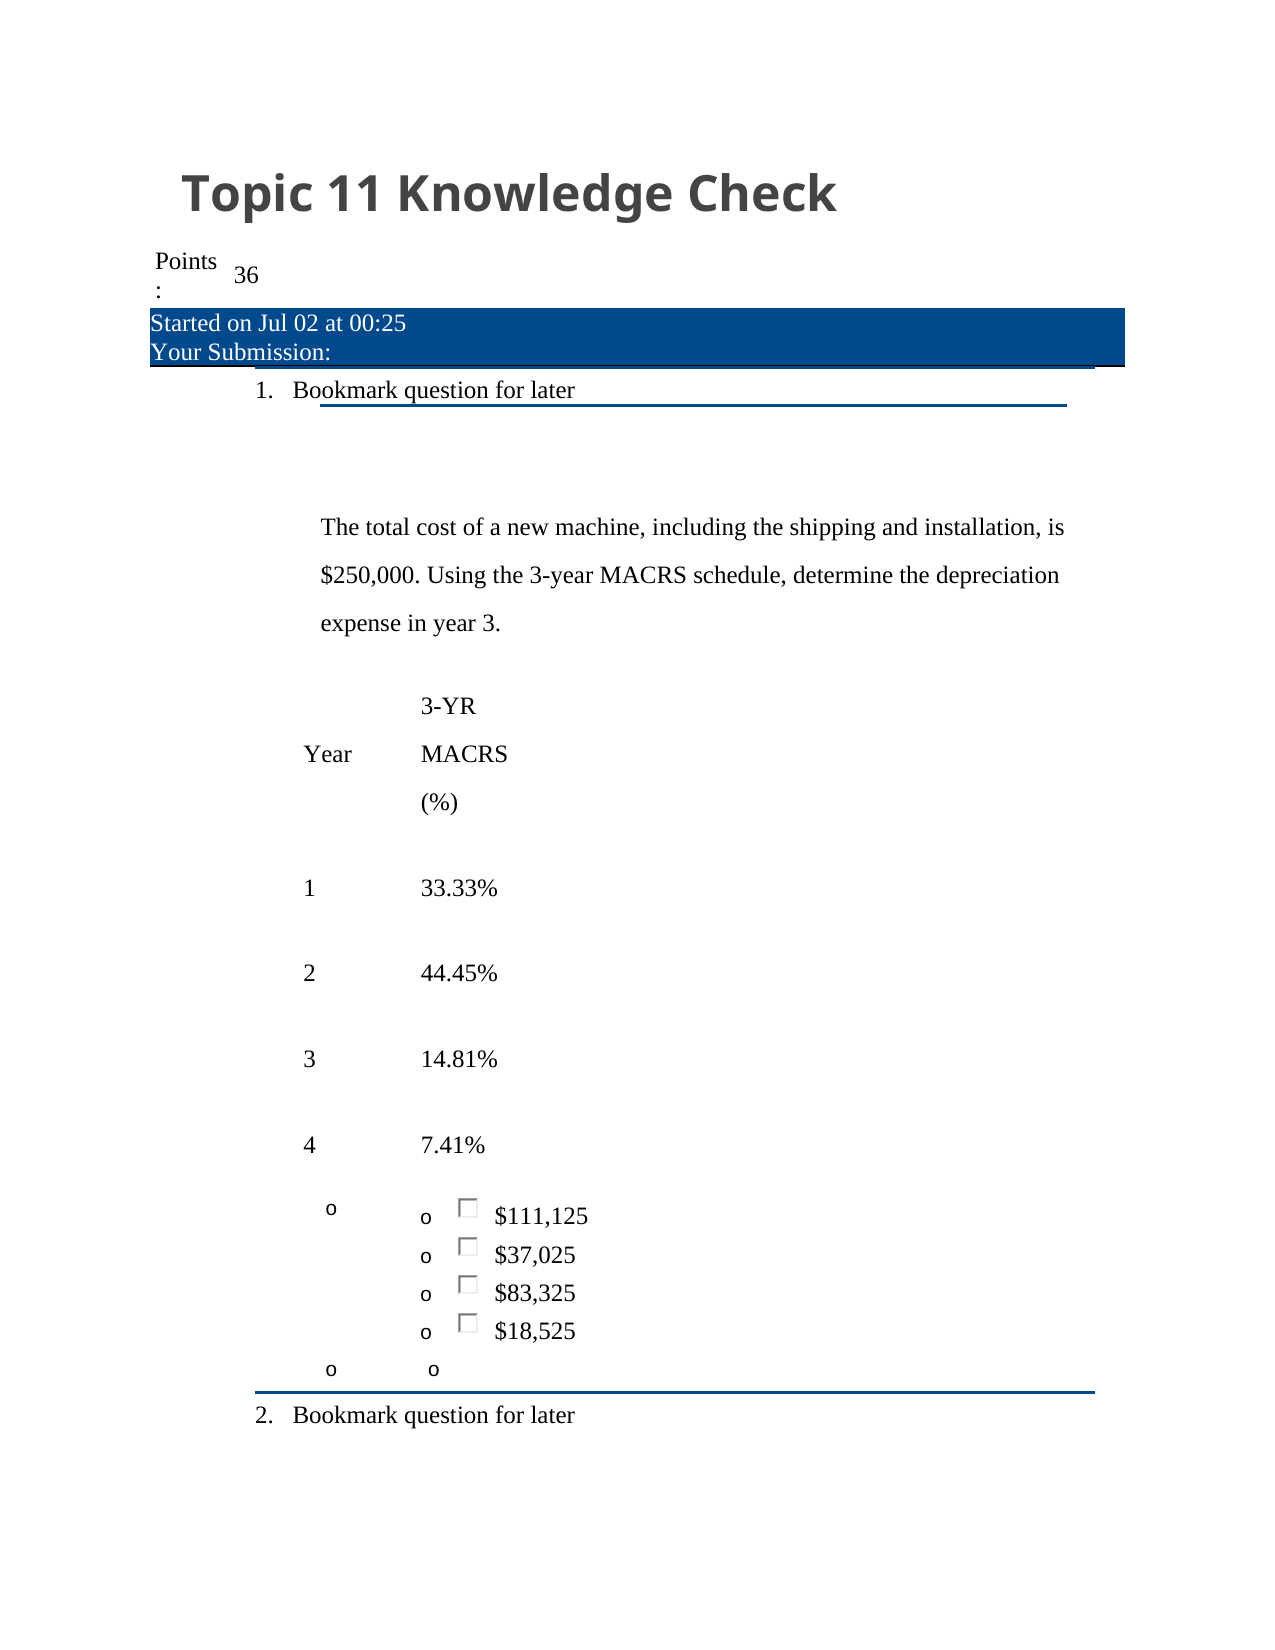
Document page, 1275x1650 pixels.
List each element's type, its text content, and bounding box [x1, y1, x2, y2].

table_cell 3 [269, 1022, 386, 1107]
table_header 36 [229, 242, 263, 308]
table_header Year [269, 669, 386, 850]
table_header Points: [150, 242, 229, 308]
table_cell 4 [269, 1107, 386, 1193]
list Bookmark question for later [255, 369, 1095, 404]
table_cell 1 [269, 850, 386, 936]
table_cell 7.41% [386, 1107, 554, 1193]
list Bookmark question for later [255, 1394, 1095, 1429]
table_cell 33.33% [386, 850, 554, 936]
text Your Submission: [150, 337, 1125, 365]
table_cell 2 [269, 936, 386, 1022]
text Started on Jul 02 at 00:25 [150, 308, 1125, 337]
table_cell 44.45% [386, 936, 554, 1022]
table_header 3-YR MACRS (%) [386, 669, 554, 850]
table_cell 14.81% [386, 1022, 554, 1107]
text Topic 11 Knowledge Check [181, 158, 1125, 226]
text The total cost of a new machine, including the shipping and installation, is $250,000. Using the 3-year MACRS schedule, determine the depreciation expense in year 3. [320, 483, 1067, 637]
table_cell $111,125 $37,025 $83,325 $18,525 [328, 1193, 664, 1346]
table_cell [328, 1346, 664, 1391]
